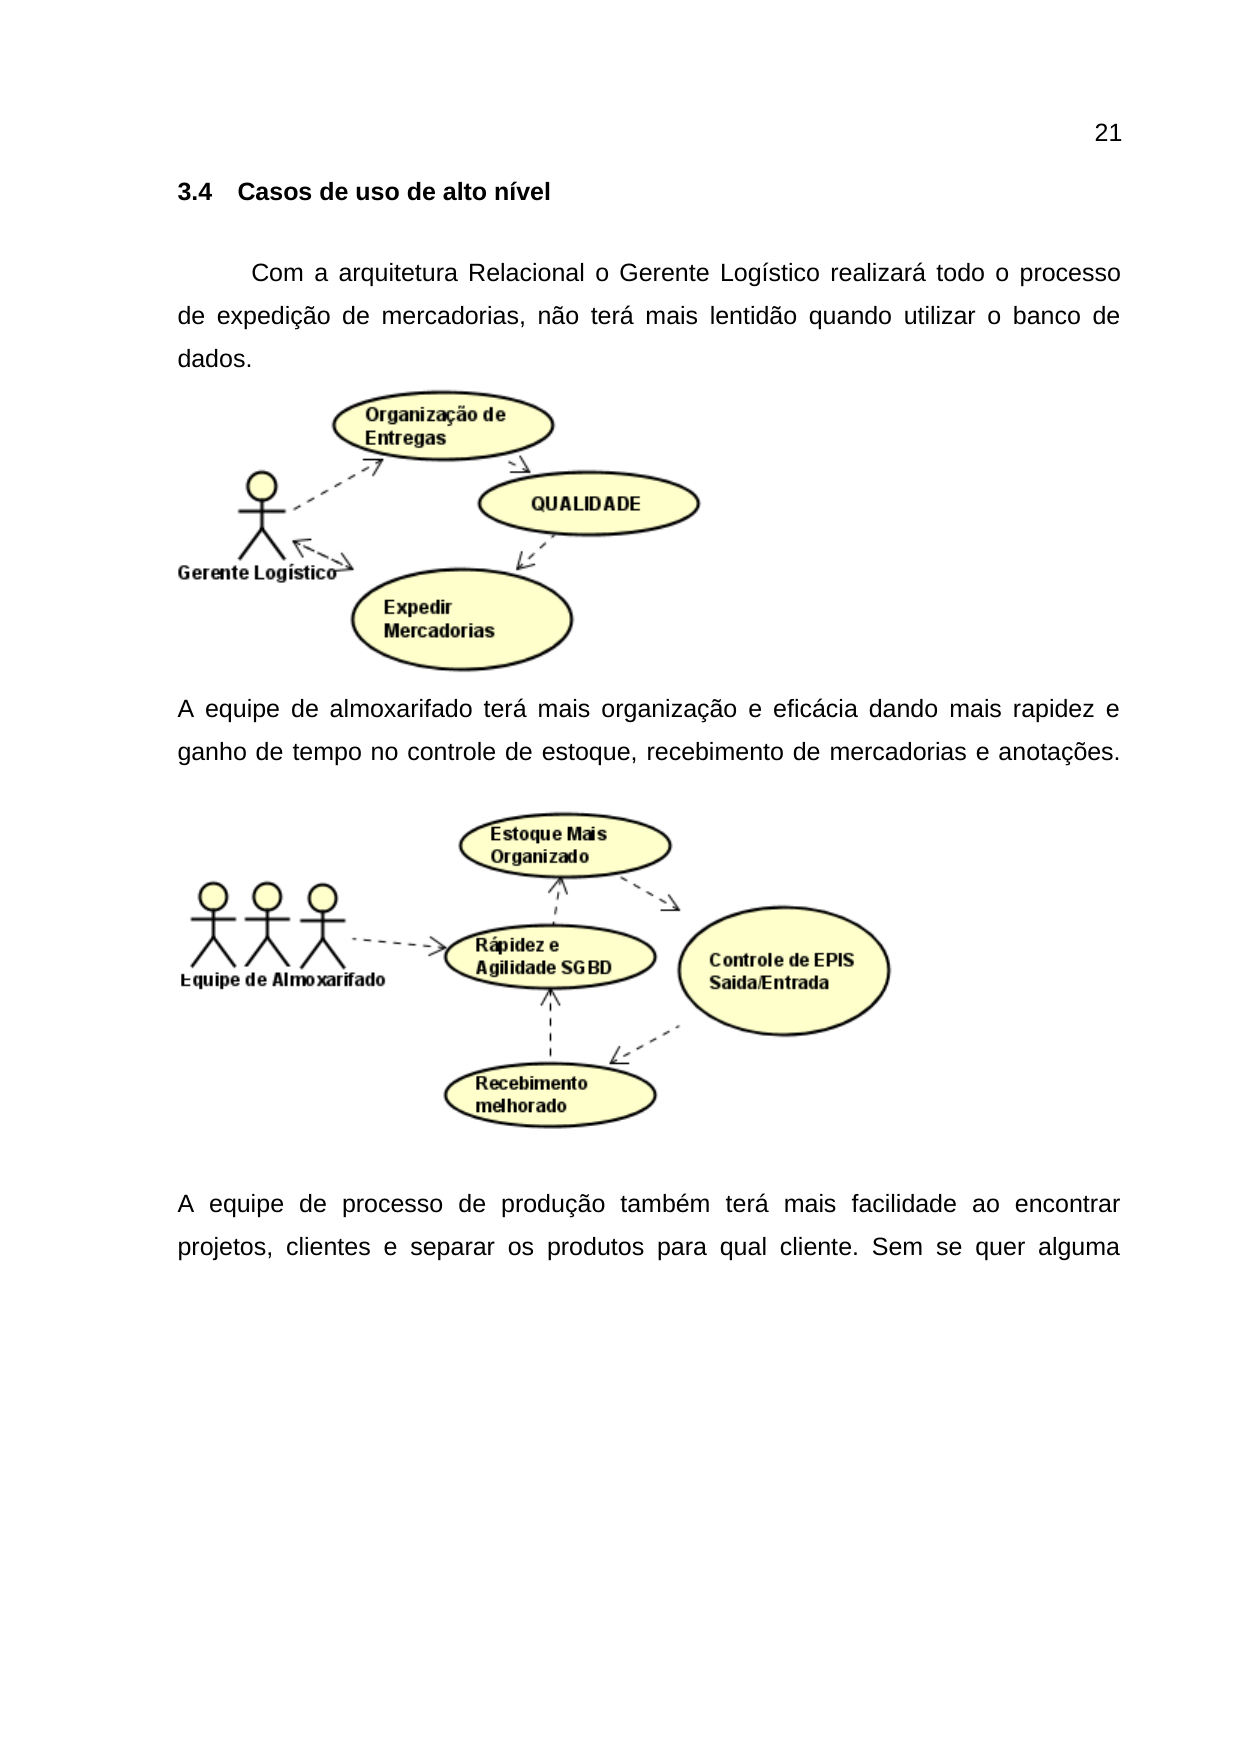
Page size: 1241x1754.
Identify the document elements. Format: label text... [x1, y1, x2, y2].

subtitle Casos de uso de alto nível [177, 177, 1122, 206]
picture [177, 387, 709, 680]
text Com a arquitetura Relacional o Gerente Logístico realizará todo o processo de expedição de mercadorias, não terá mais lentidão quando utilizar o banco de dados. [177, 258, 1122, 373]
picture [177, 780, 893, 1132]
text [177, 1189, 1122, 1261]
